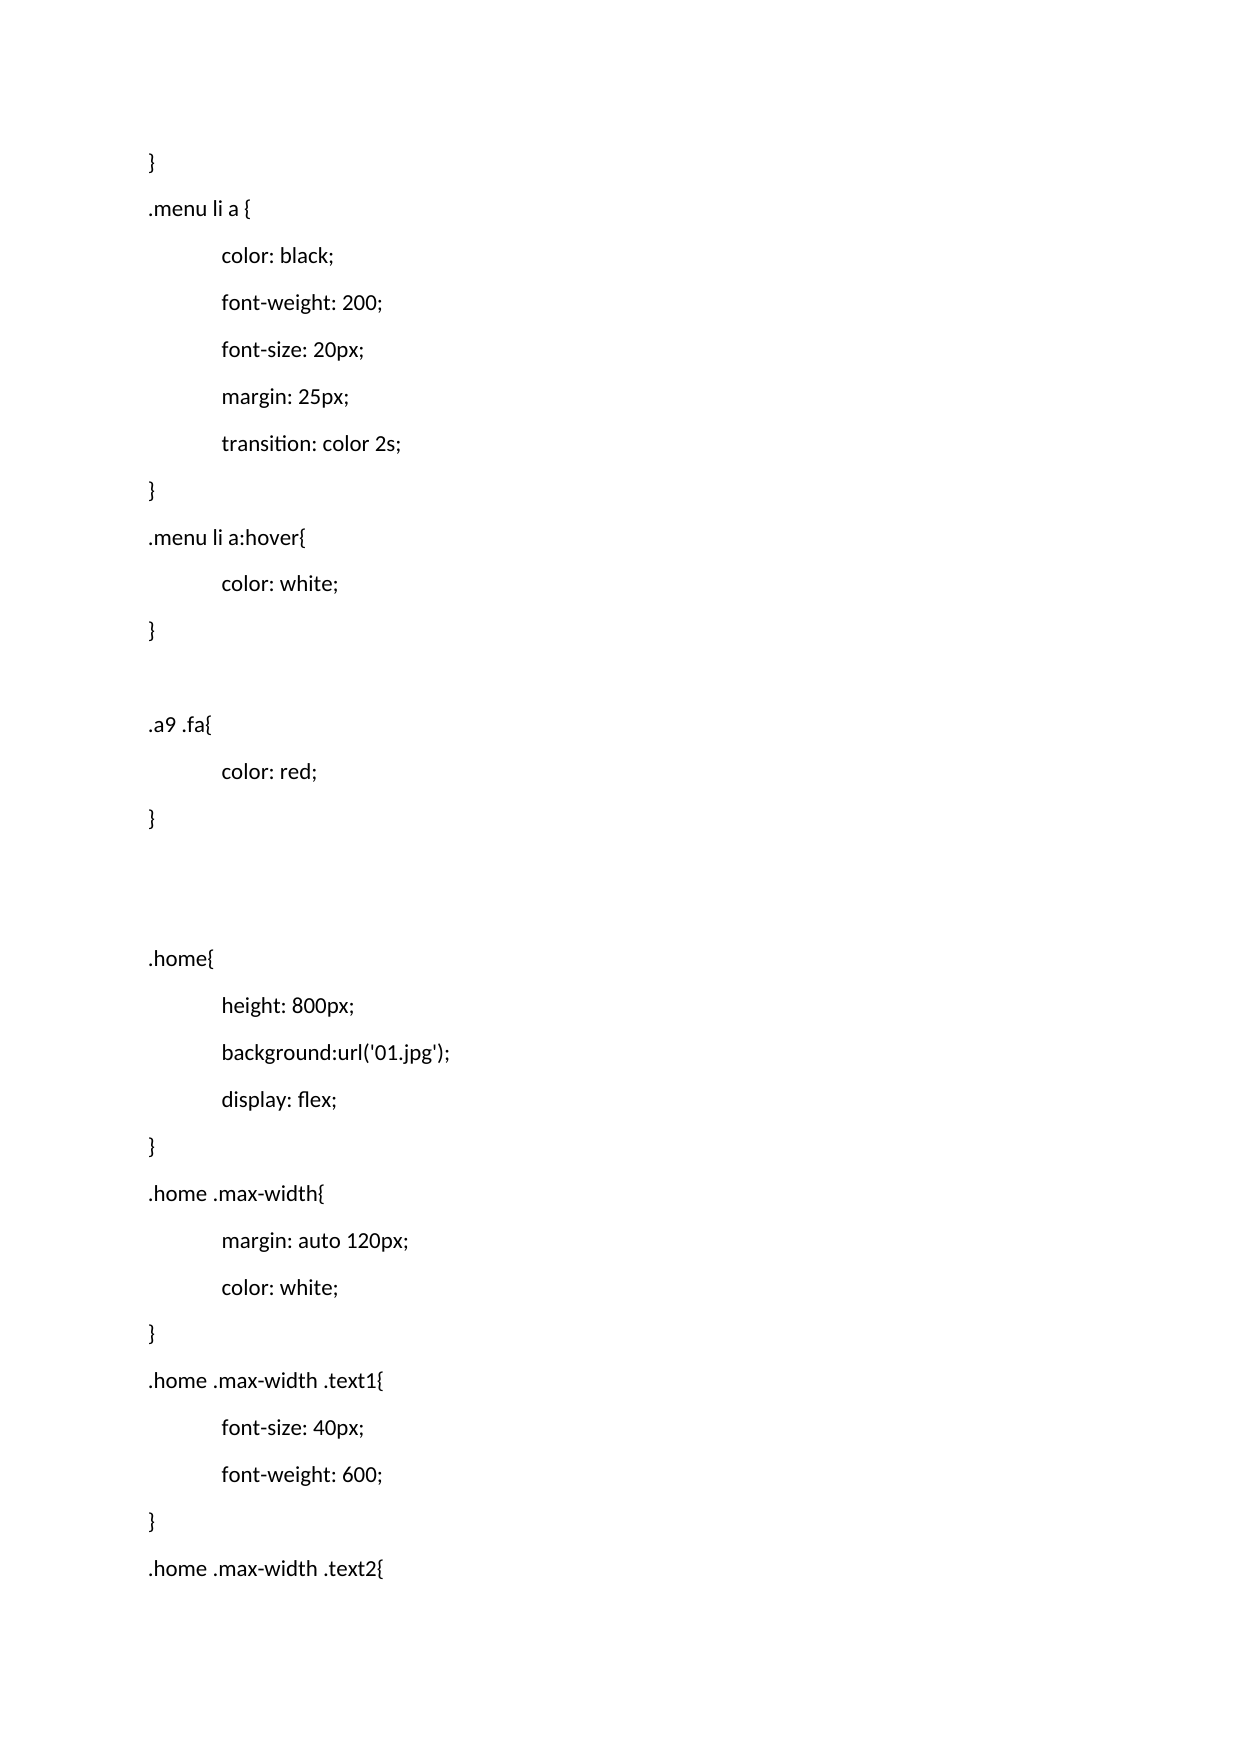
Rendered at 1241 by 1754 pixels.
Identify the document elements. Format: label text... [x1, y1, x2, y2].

text height: 800px; [148, 991, 1093, 1019]
text font-size: 20px; [148, 335, 1093, 363]
text .home{ [148, 944, 1093, 972]
text } [148, 148, 1093, 176]
text color: red; [148, 757, 1093, 785]
text font-weight: 600; [148, 1460, 1093, 1488]
text display: flex; [148, 1085, 1093, 1113]
text color: black; [148, 241, 1093, 269]
text .menu li a { [148, 194, 1093, 222]
text } [148, 1507, 1093, 1535]
text .home .max-width{ [148, 1179, 1093, 1207]
text font-weight: 200; [148, 288, 1093, 316]
text } [148, 804, 1093, 832]
text margin: 25px; [148, 382, 1093, 410]
text font-size: 40px; [148, 1413, 1093, 1441]
text } [148, 1132, 1093, 1160]
text color: white; [148, 1273, 1093, 1301]
text .home .max-width .text2{ [148, 1554, 1093, 1582]
text background:url('01.jpg'); [148, 1038, 1093, 1066]
text .menu li a:hover{ [148, 523, 1093, 551]
text transition: color 2s; [148, 429, 1093, 457]
text margin: auto 120px; [148, 1226, 1093, 1254]
text color: white; [148, 569, 1093, 597]
text .home .max-width .text1{ [148, 1366, 1093, 1394]
text .a9 .fa{ [148, 710, 1093, 738]
text } [148, 476, 1093, 504]
text } [148, 616, 1093, 644]
text } [148, 1319, 1093, 1347]
